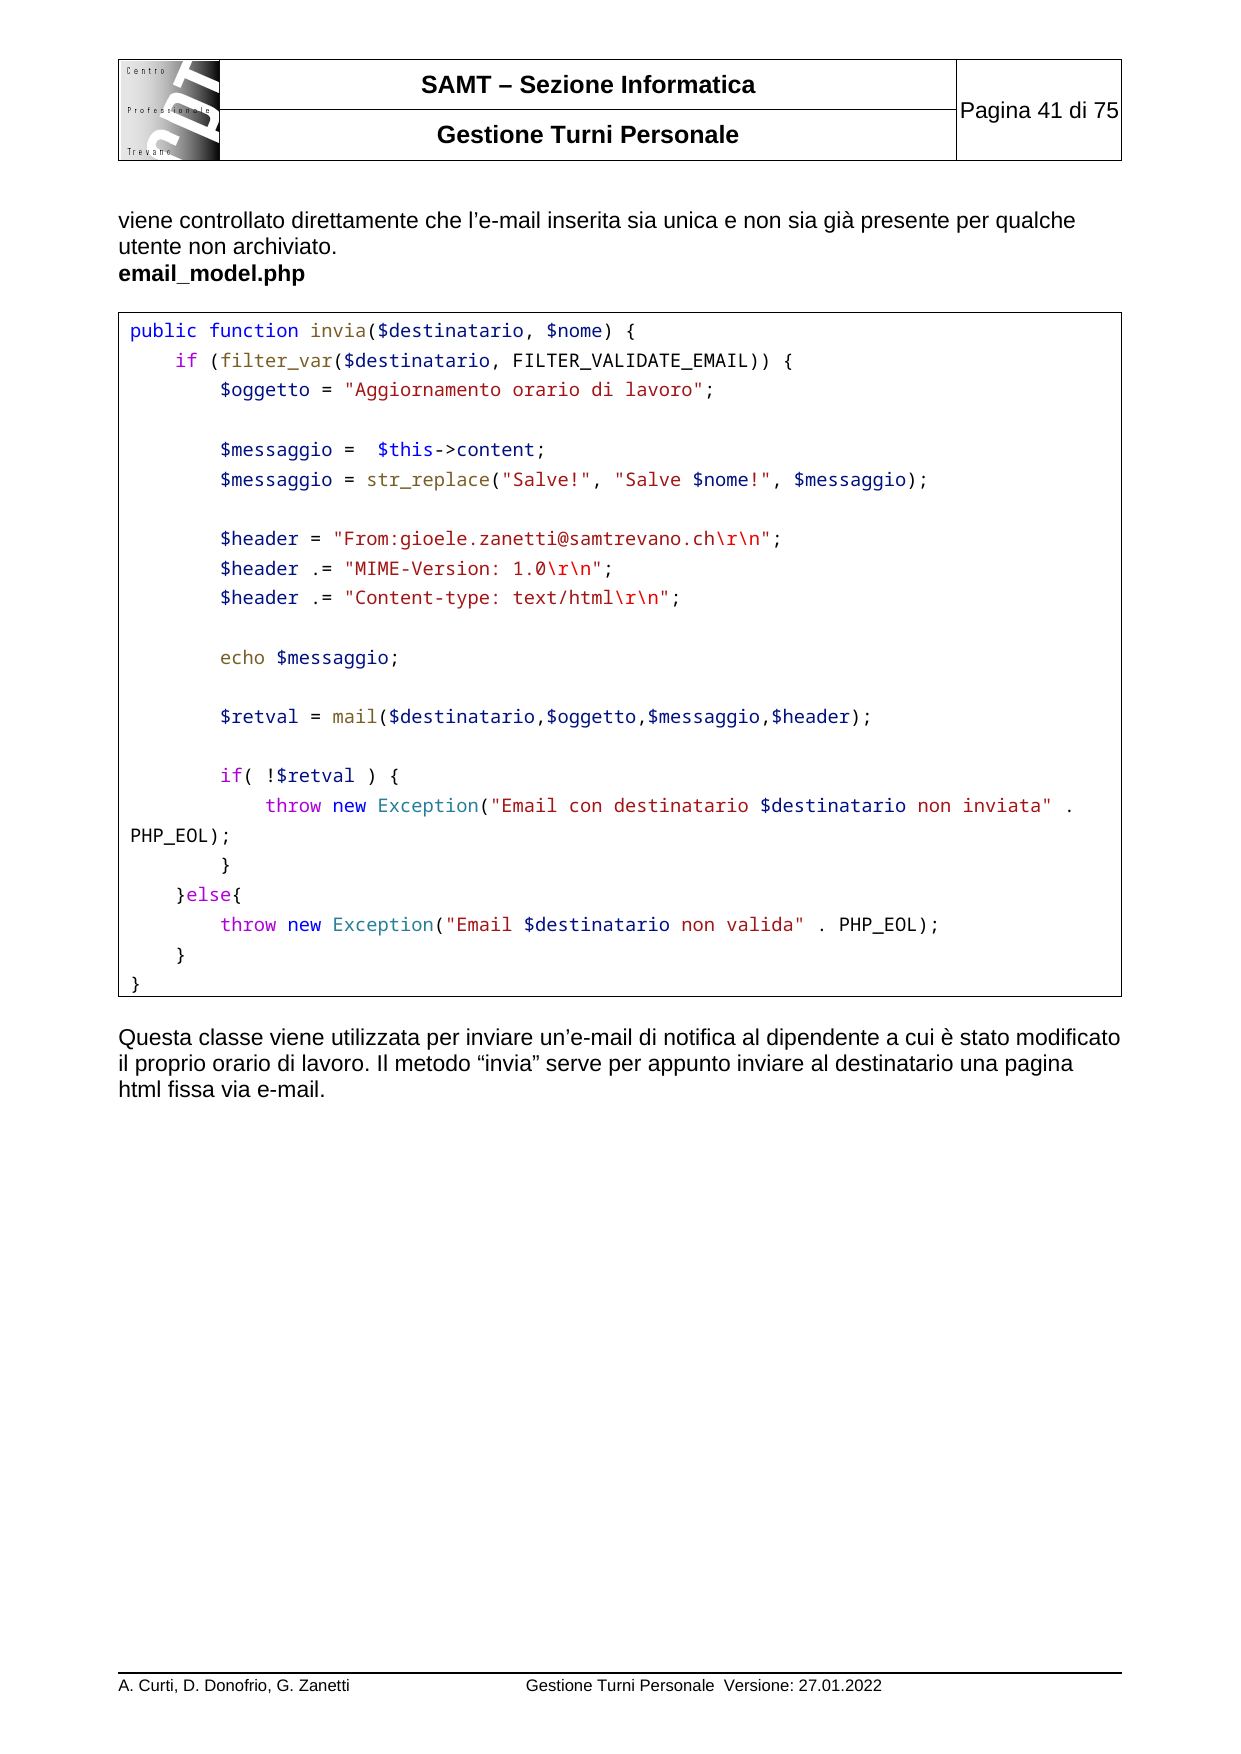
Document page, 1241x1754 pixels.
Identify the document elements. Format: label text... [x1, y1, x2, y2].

picture [119, 60, 220, 160]
text Questa classe viene utilizzata per inviare un’e-mail di notifica al dipendente a cui è stato modificato il proprio orario di lavoro. Il metodo “invia” serve per appunto inviare al destinatario una pagina html fissa via e-mail. [118, 1023, 1122, 1102]
text email_model.php [118, 259, 1122, 286]
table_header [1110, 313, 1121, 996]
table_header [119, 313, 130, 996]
